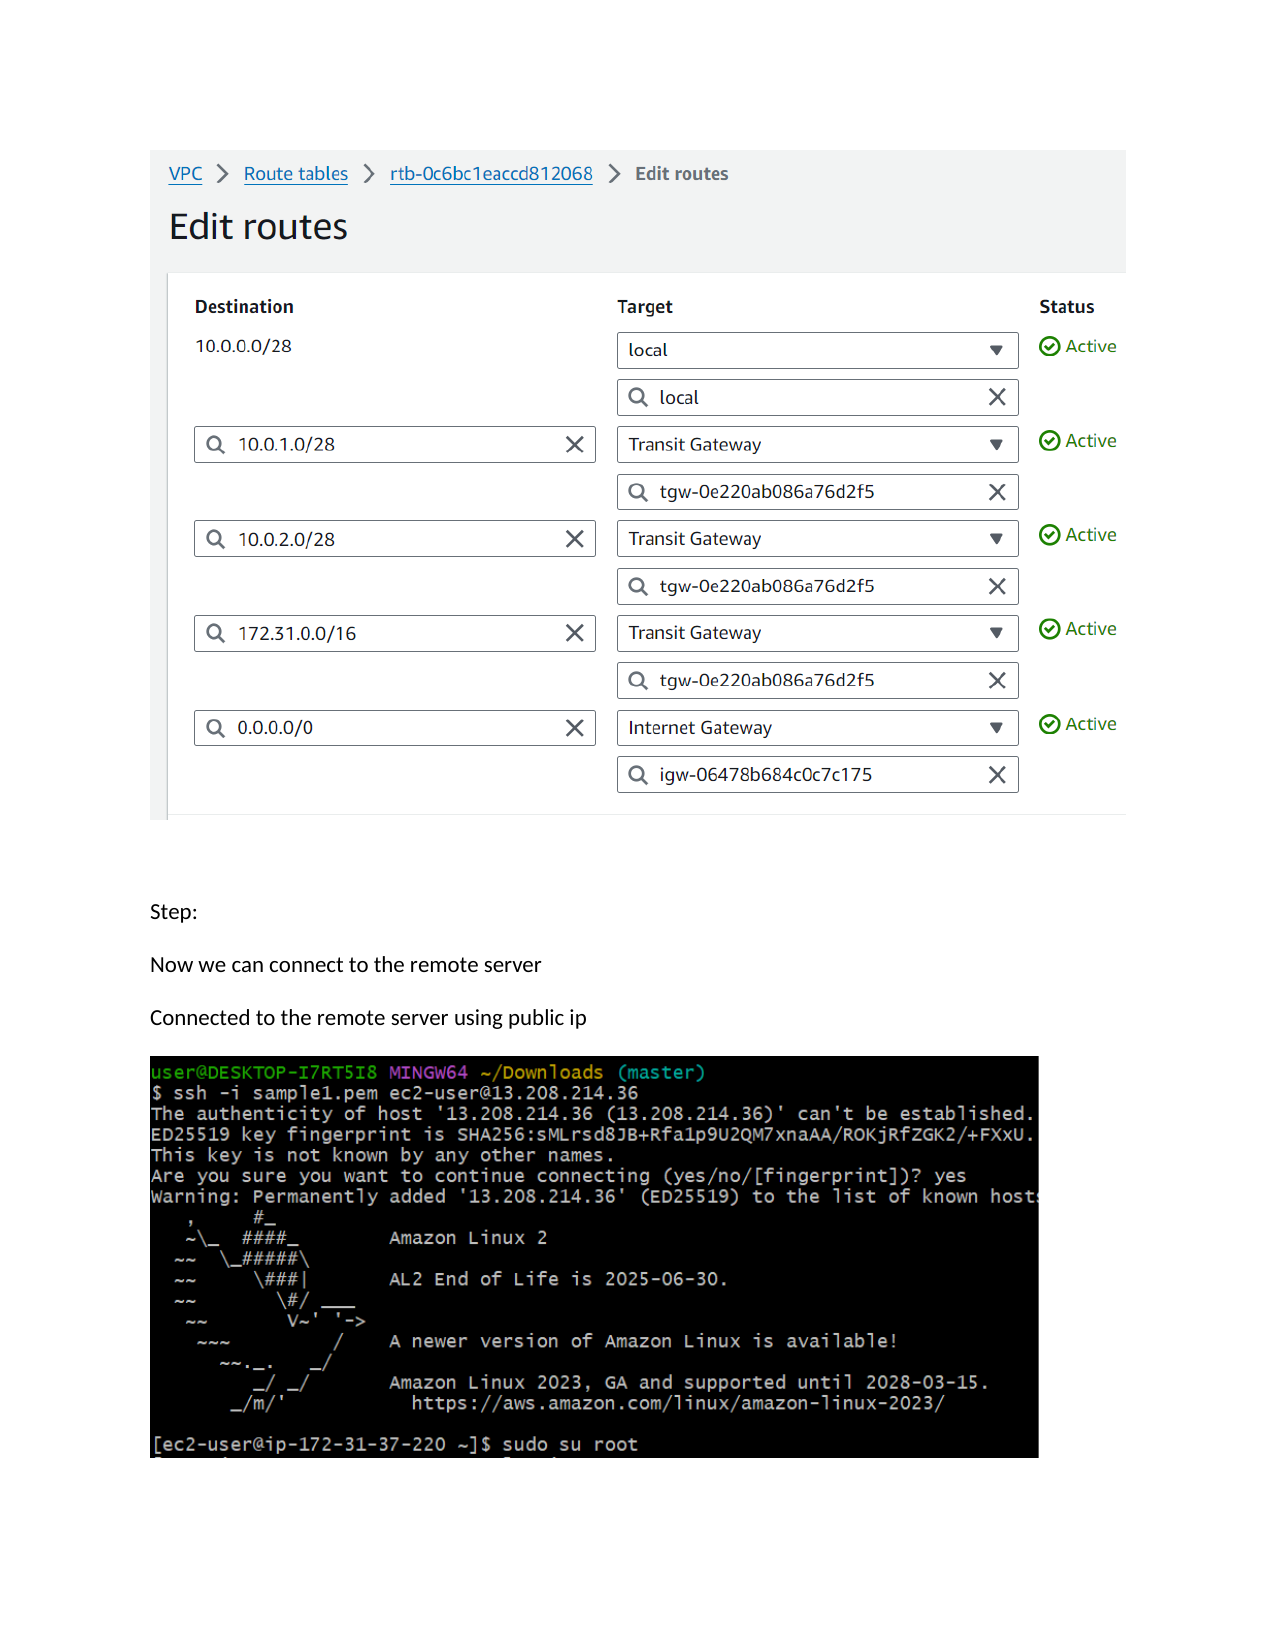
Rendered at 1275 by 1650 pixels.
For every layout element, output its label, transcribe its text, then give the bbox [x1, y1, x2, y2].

text Now we can connect to the remote server [150, 950, 1125, 978]
text Connected to the remote server using public ip [150, 1003, 1125, 1031]
picture [150, 150, 1126, 820]
text Step: [150, 897, 1125, 925]
picture [150, 1056, 1039, 1458]
